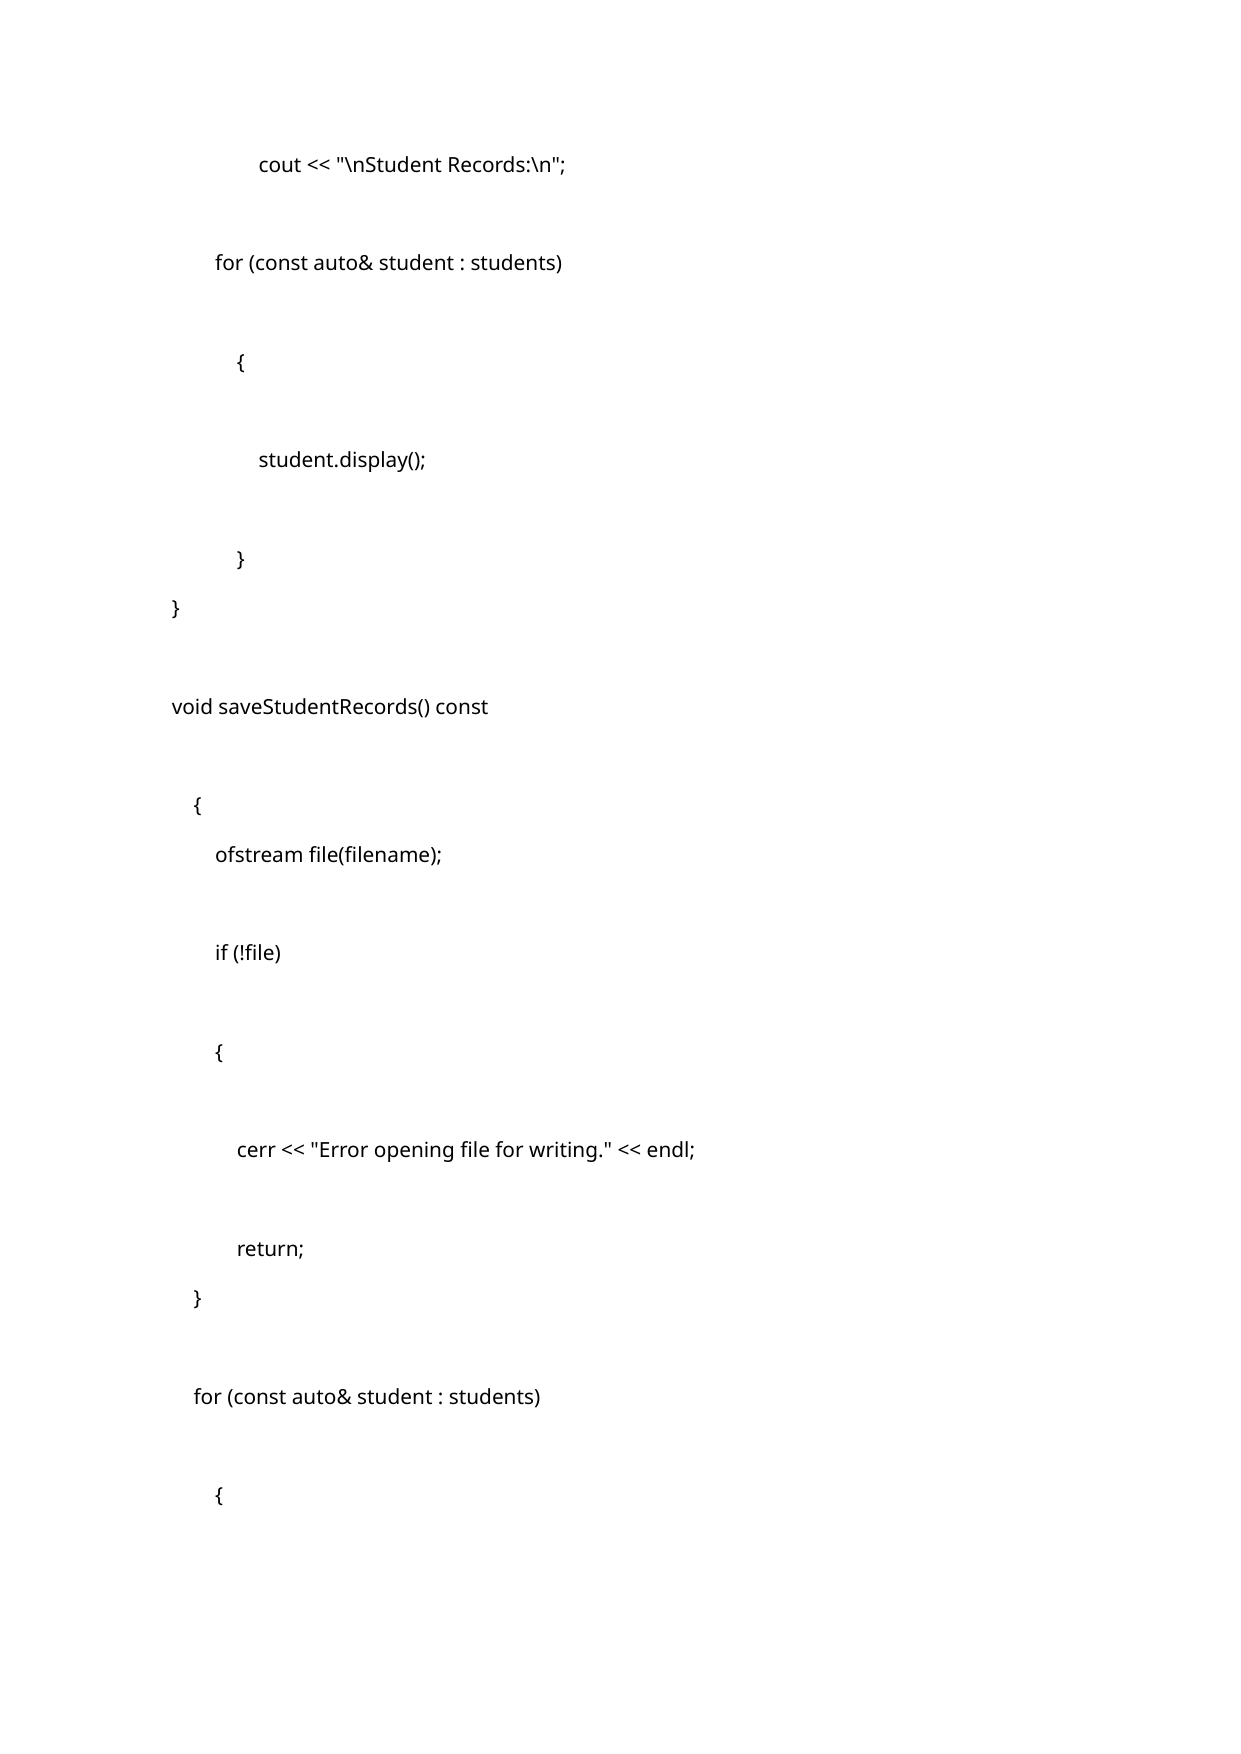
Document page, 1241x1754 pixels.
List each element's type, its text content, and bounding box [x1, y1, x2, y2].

text student.display(); [150, 446, 1090, 474]
text } [150, 1283, 1090, 1312]
text return; [150, 1234, 1090, 1262]
text { [150, 1037, 1090, 1065]
text for (const auto& student : students) [150, 1382, 1090, 1410]
text ofstream file(filename); [150, 840, 1090, 868]
text for (const auto& student : students) [150, 248, 1090, 277]
text { [150, 791, 1090, 819]
text cerr << "Error opening file for writing." << endl; [150, 1135, 1090, 1164]
text { [150, 1480, 1090, 1509]
text { [150, 347, 1090, 376]
text void saveStudentRecords() const [150, 692, 1090, 720]
text } [150, 544, 1090, 573]
text cout << "\nStudent Records:\n"; [150, 150, 1090, 178]
text if (!file) [150, 938, 1090, 967]
text } [150, 593, 1090, 622]
